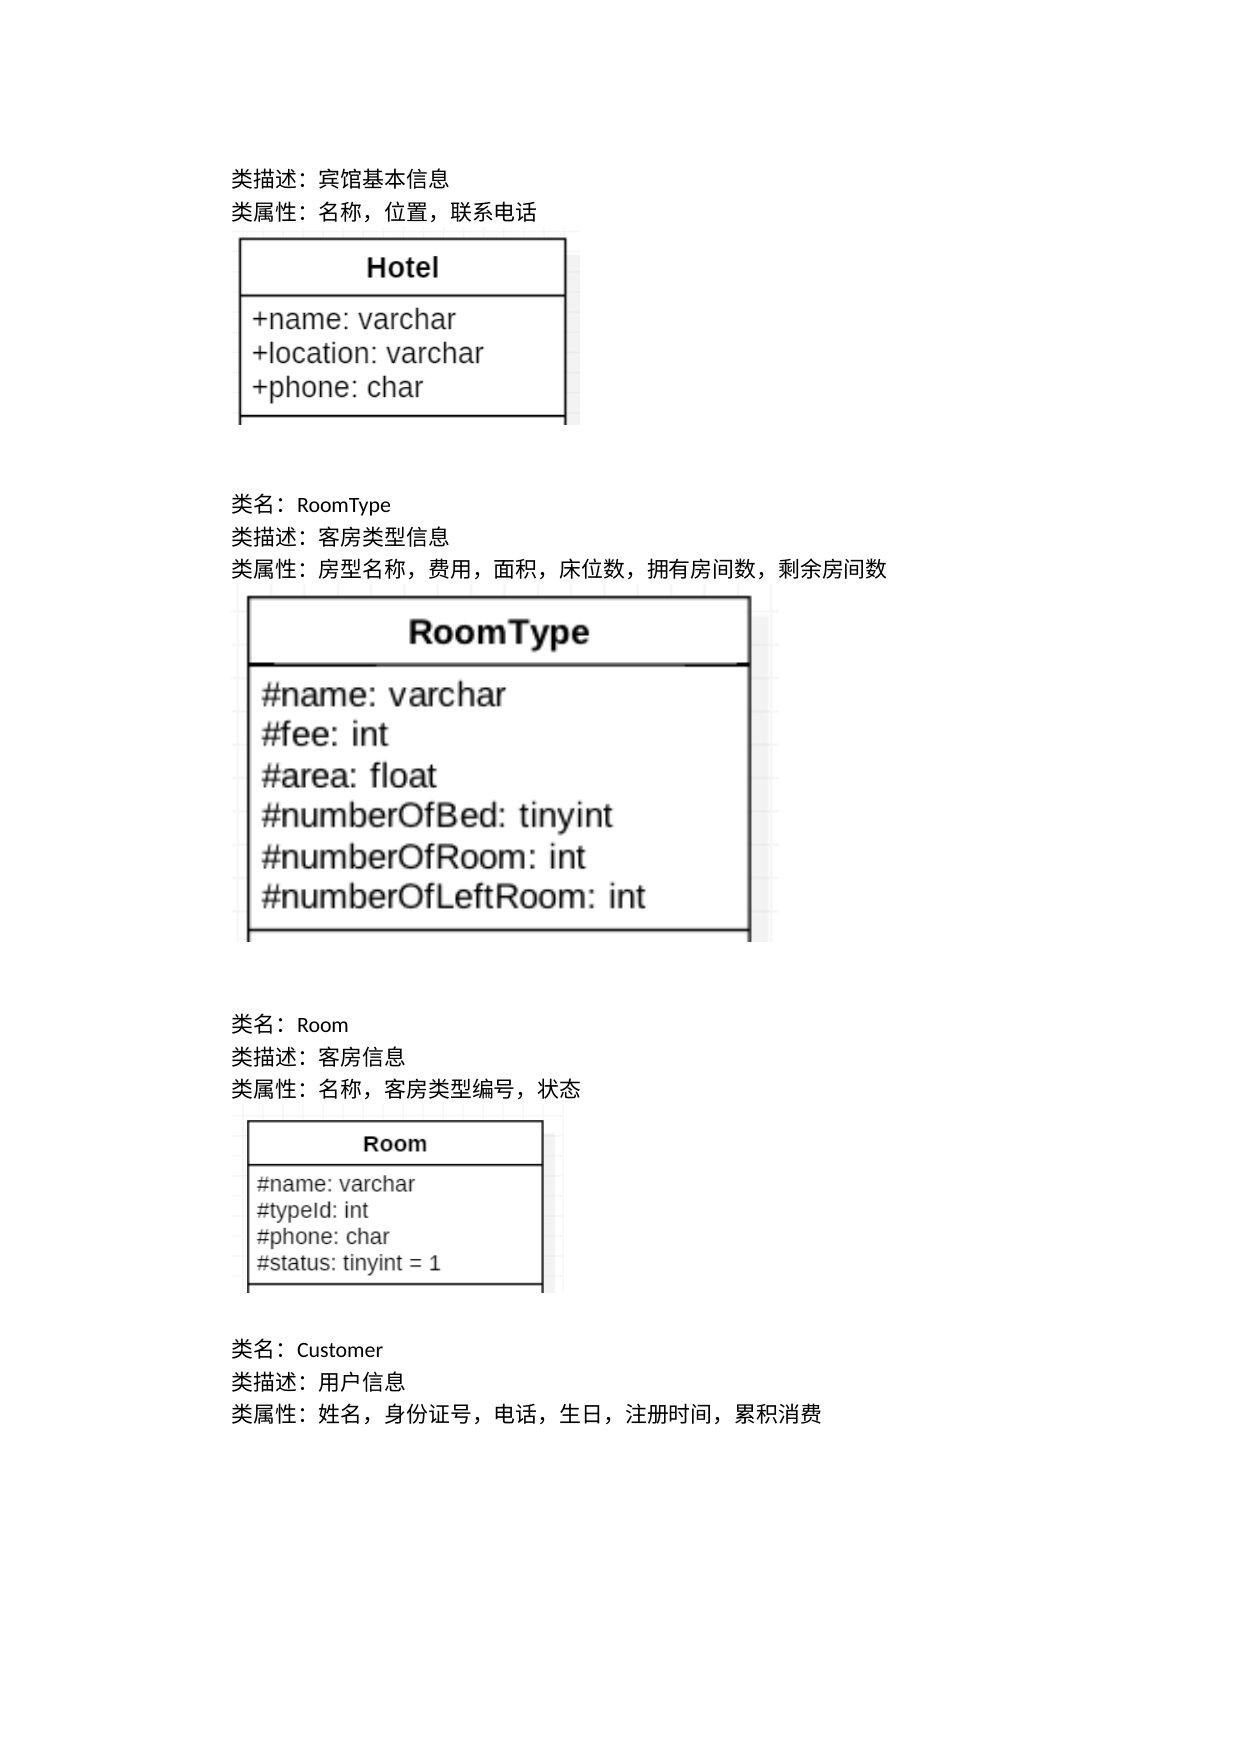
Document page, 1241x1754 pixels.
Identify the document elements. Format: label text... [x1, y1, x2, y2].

text 类描述：用户信息 [187, 1364, 1053, 1397]
text 类名：RoomType [187, 487, 1053, 519]
text 类名：Customer [187, 1332, 1053, 1364]
text 类属性：房型名称，费用，面积，床位数，拥有房间数，剩余房间数 [187, 552, 1053, 584]
text 类描述：宾馆基本信息 [187, 162, 1053, 194]
picture [231, 584, 779, 942]
text 类名：Room [187, 1007, 1053, 1039]
picture [231, 1104, 564, 1293]
text 类属性：名称，位置，联系电话 [187, 194, 1053, 227]
text 类描述：客房类型信息 [187, 519, 1053, 552]
text 类属性：名称，客房类型编号，状态 [187, 1072, 1053, 1104]
text 类描述：客房信息 [187, 1039, 1053, 1072]
text 类属性：姓名，身份证号，电话，生日，注册时间，累积消费 [187, 1397, 1053, 1429]
picture [231, 227, 581, 425]
